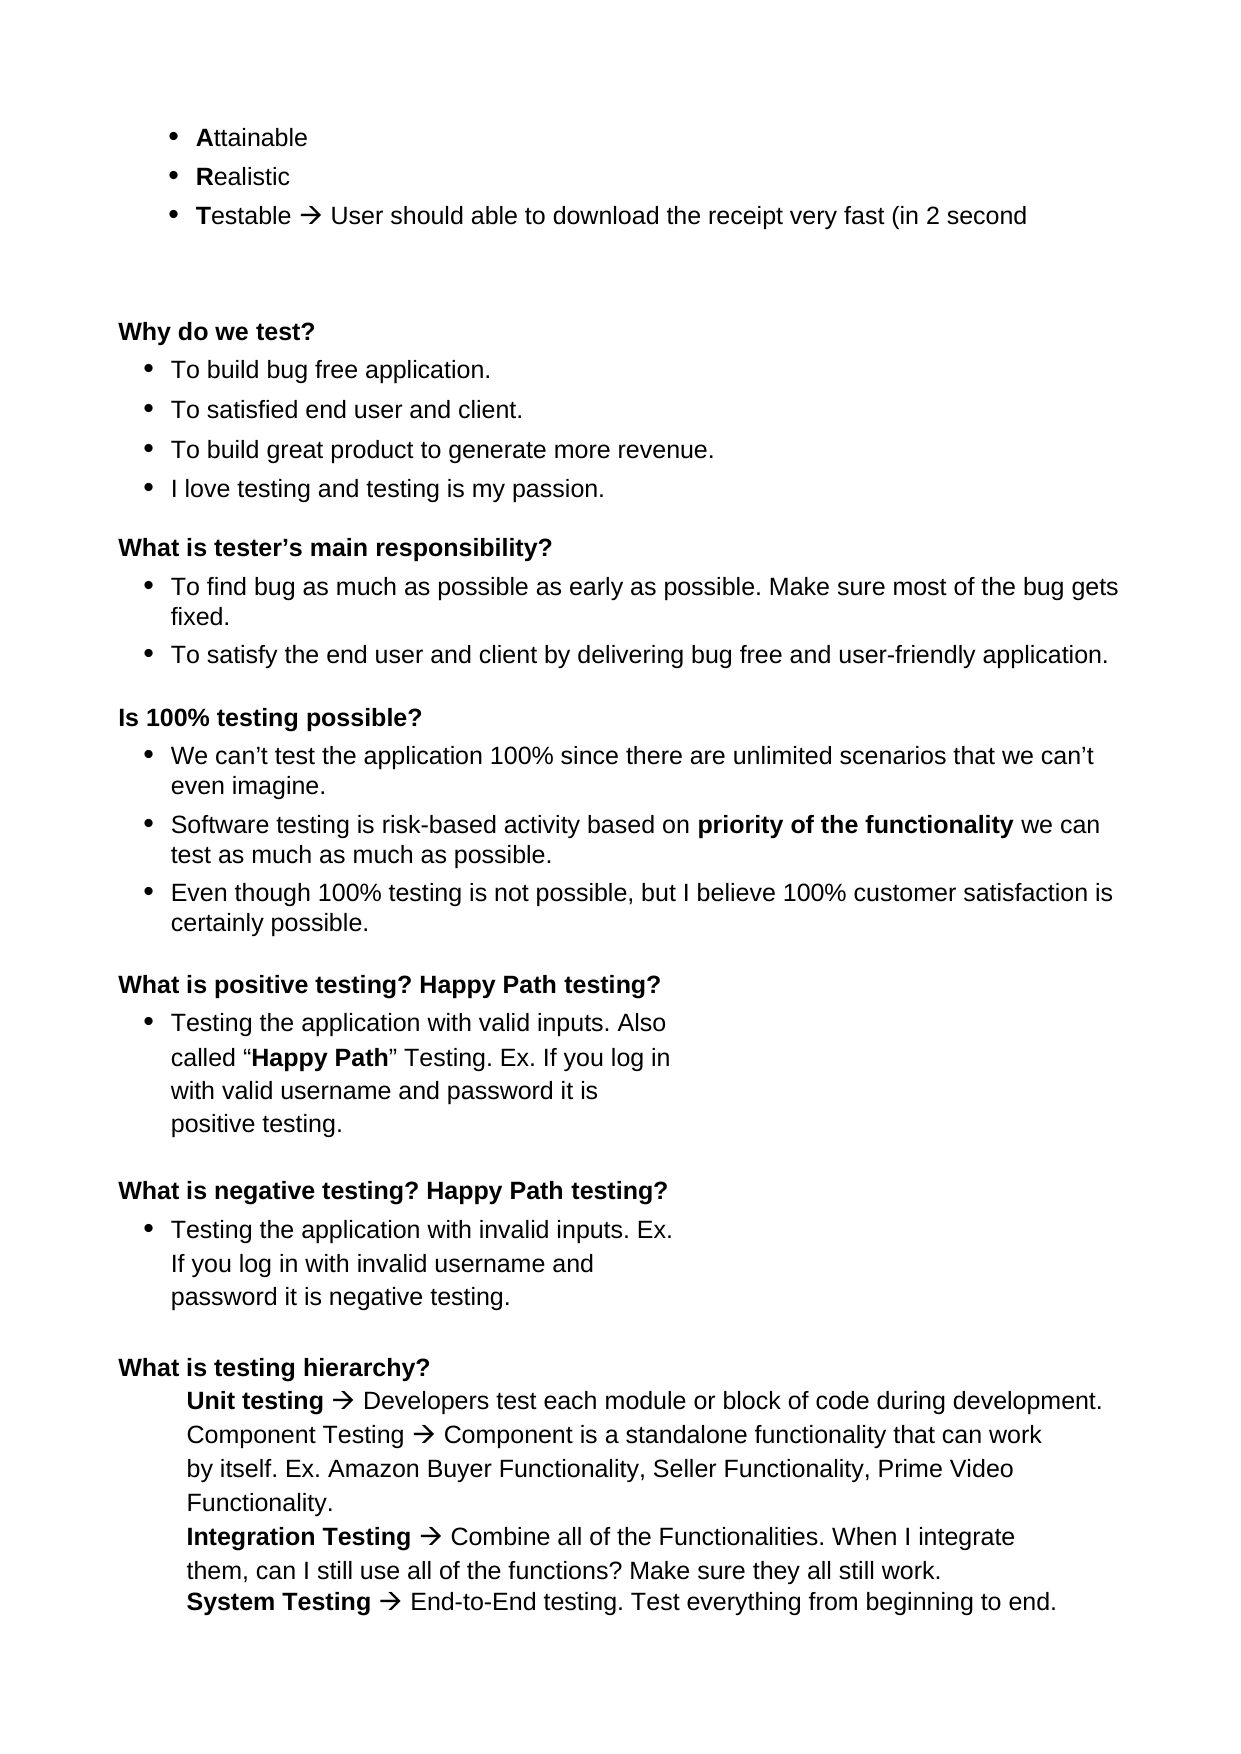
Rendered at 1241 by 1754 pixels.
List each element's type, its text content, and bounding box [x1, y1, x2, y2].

list Testing the application with invalid inputs. Ex. If you log in with invalid username and password it is negative testing. [143, 1210, 675, 1311]
list Even though 100% testing is not possible, but I believe 100% customer satisfaction is certainly possible. [143, 873, 1122, 936]
text Unit testing Developers test each module or block of code during development. [186, 1386, 1122, 1415]
text System Testing End-to-End testing. Test everything from beginning to end. [186, 1589, 1122, 1616]
list Software testing is risk-based activity based on priority of the functionality we can test as much as much as possible. [143, 805, 1122, 868]
list To satisfied end user and client. [143, 390, 1122, 425]
list To build great product to generate more revenue. [143, 430, 1122, 464]
list Testable User should able to download the receipt very fast (in 2 second [168, 196, 1122, 231]
list To satisfy the end user and client by delivering bug free and user-friendly application. [143, 635, 1122, 670]
subtitle Is 100% testing possible? [118, 703, 1122, 732]
list Testing the application with valid inputs. Also called “Happy Path” Testing. Ex. If you log in with valid username and password it is positive testing. [143, 1003, 675, 1138]
list I love testing and testing is my passion. [143, 469, 1122, 504]
list We can’t test the application 100% since there are unlimited scenarios that we can’t even imagine. [143, 736, 1122, 800]
subtitle What is positive testing? Happy Path testing? [118, 970, 1122, 998]
text Integration Testing Combine all of the Functionalities. When I integrate them, can I still use all of the functions? Make sure they all still work. [186, 1522, 1061, 1584]
text Component Testing Component is a standalone functionality that can work by itself. Ex. Amazon Buyer Functionality, Seller Functionality, Prime Video Functionality. [186, 1420, 1061, 1517]
subtitle What is testing hierarchy? [118, 1353, 1122, 1382]
subtitle What is tester’s main responsibility? [118, 533, 1122, 562]
list To find bug as much as possible as early as possible. Make sure most of the bug gets fixed. [143, 567, 1122, 631]
list Attainable [168, 118, 1122, 153]
list Realistic [168, 157, 1122, 192]
subtitle What is negative testing? Happy Path testing? [118, 1176, 1122, 1205]
subtitle Why do we test? [118, 317, 1122, 346]
list To build bug free application. [143, 350, 1122, 385]
